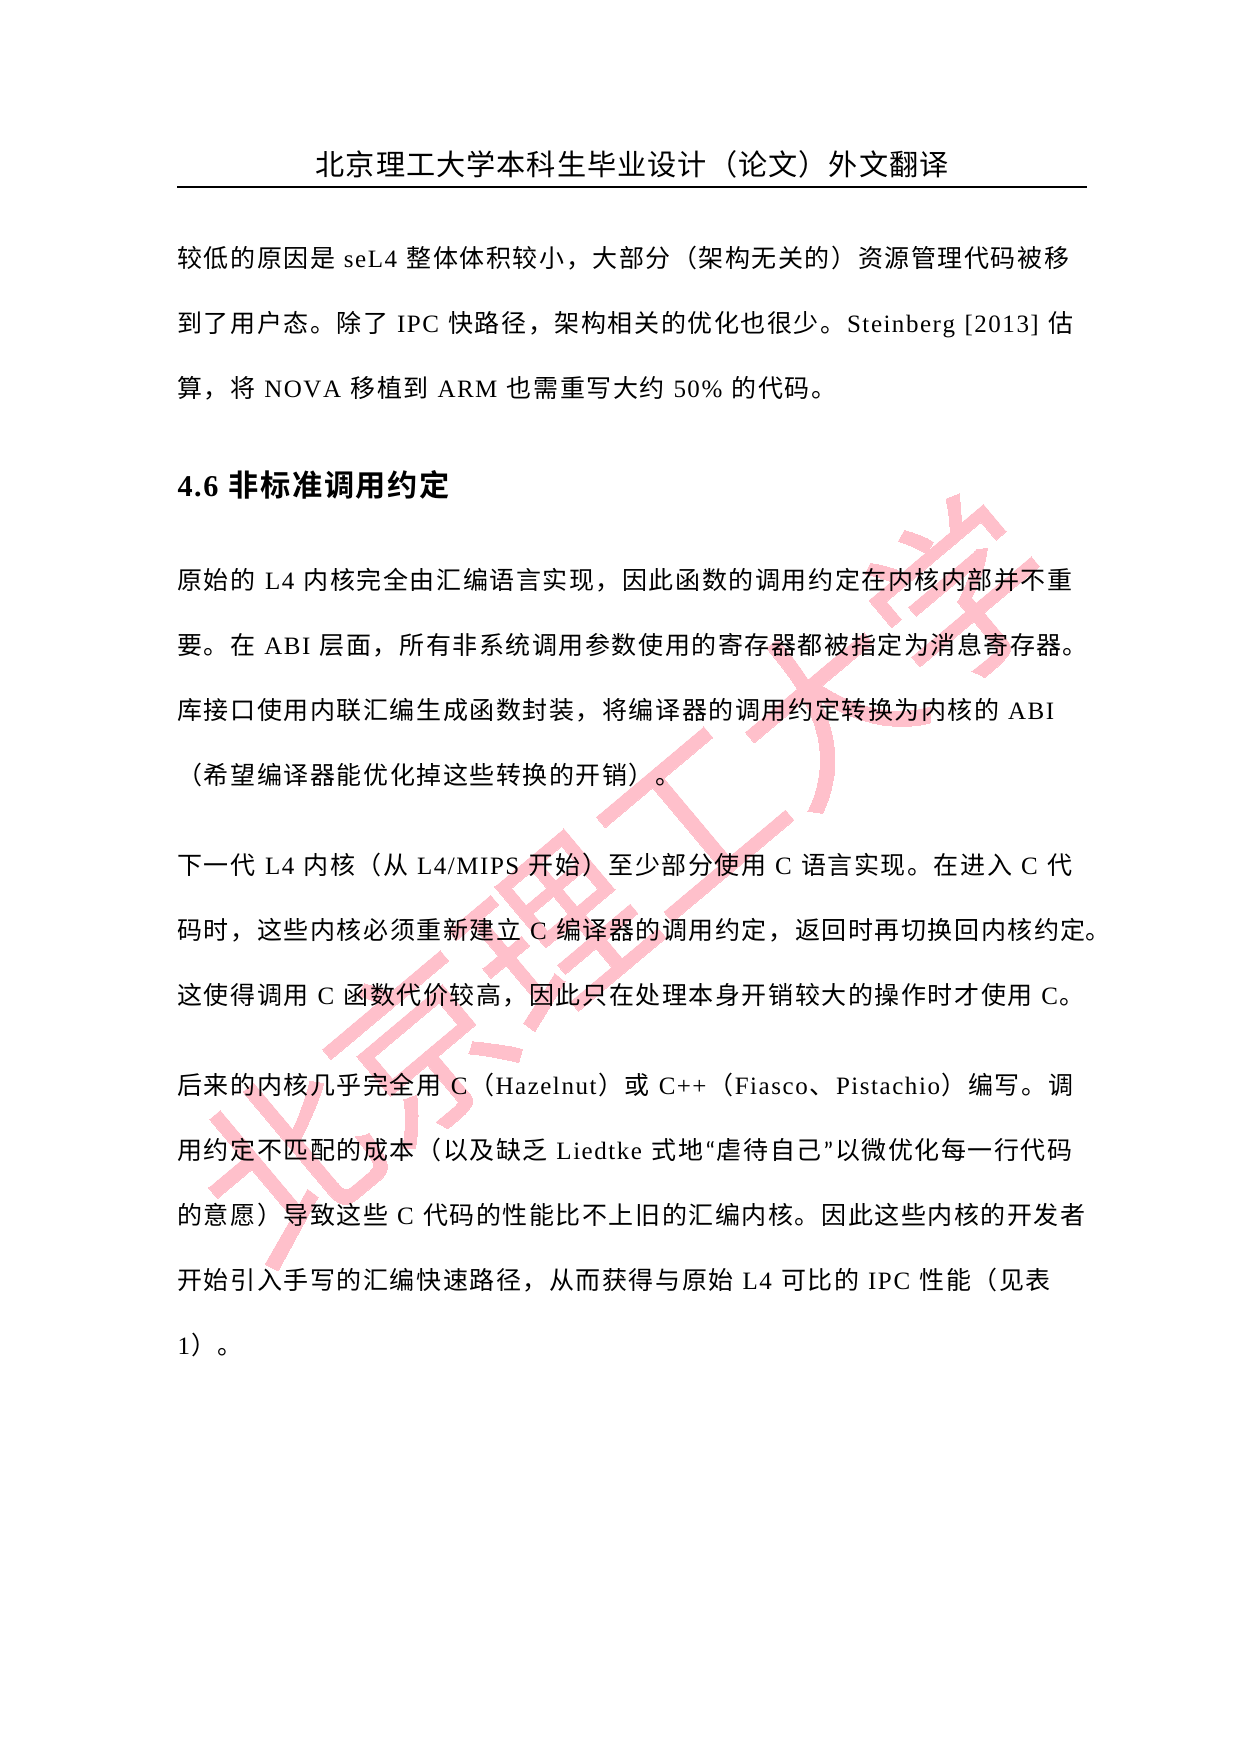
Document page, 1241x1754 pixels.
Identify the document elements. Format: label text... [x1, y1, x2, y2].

text 下一代 L4 内核（从 L4/MIPS 开始）至少部分使用 C 语言实现。在进入 C 代码时，这些内核必须重新建立 C 编译器的调用约定，返回时再切换回内核约定。这使得调用 C 函数代价较高，因此只在处理本身开销较大的操作时才使用 C。 [177, 831, 1087, 1026]
text 原始的 L4 内核完全由汇编语言实现，因此函数的调用约定在内核内部并不重要。在 ABI 层面，所有非系统调用参数使用的寄存器都被指定为消息寄存器。库接口使用内联汇编生成函数封装，将编译器的调用约定转换为内核的 ABI（希望编译器能优化掉这些转换的开销）。 [177, 546, 1087, 806]
subtitle 4.6 非标准调用约定 [177, 450, 1087, 515]
text 后来的内核几乎完全用 C（Hazelnut）或 C++（Fiasco、Pistachio）编写。调用约定不匹配的成本（以及缺乏 Liedtke 式地“虐待自己”以微优化每一行代码的意愿）导致这些 C 代码的性能比不上旧的汇编内核。因此这些内核的开发者开始引入手写的汇编快速路径，从而获得与原始 L4 可比的 IPC 性能（见表 1）。 [177, 1051, 1087, 1376]
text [177, 224, 1087, 419]
